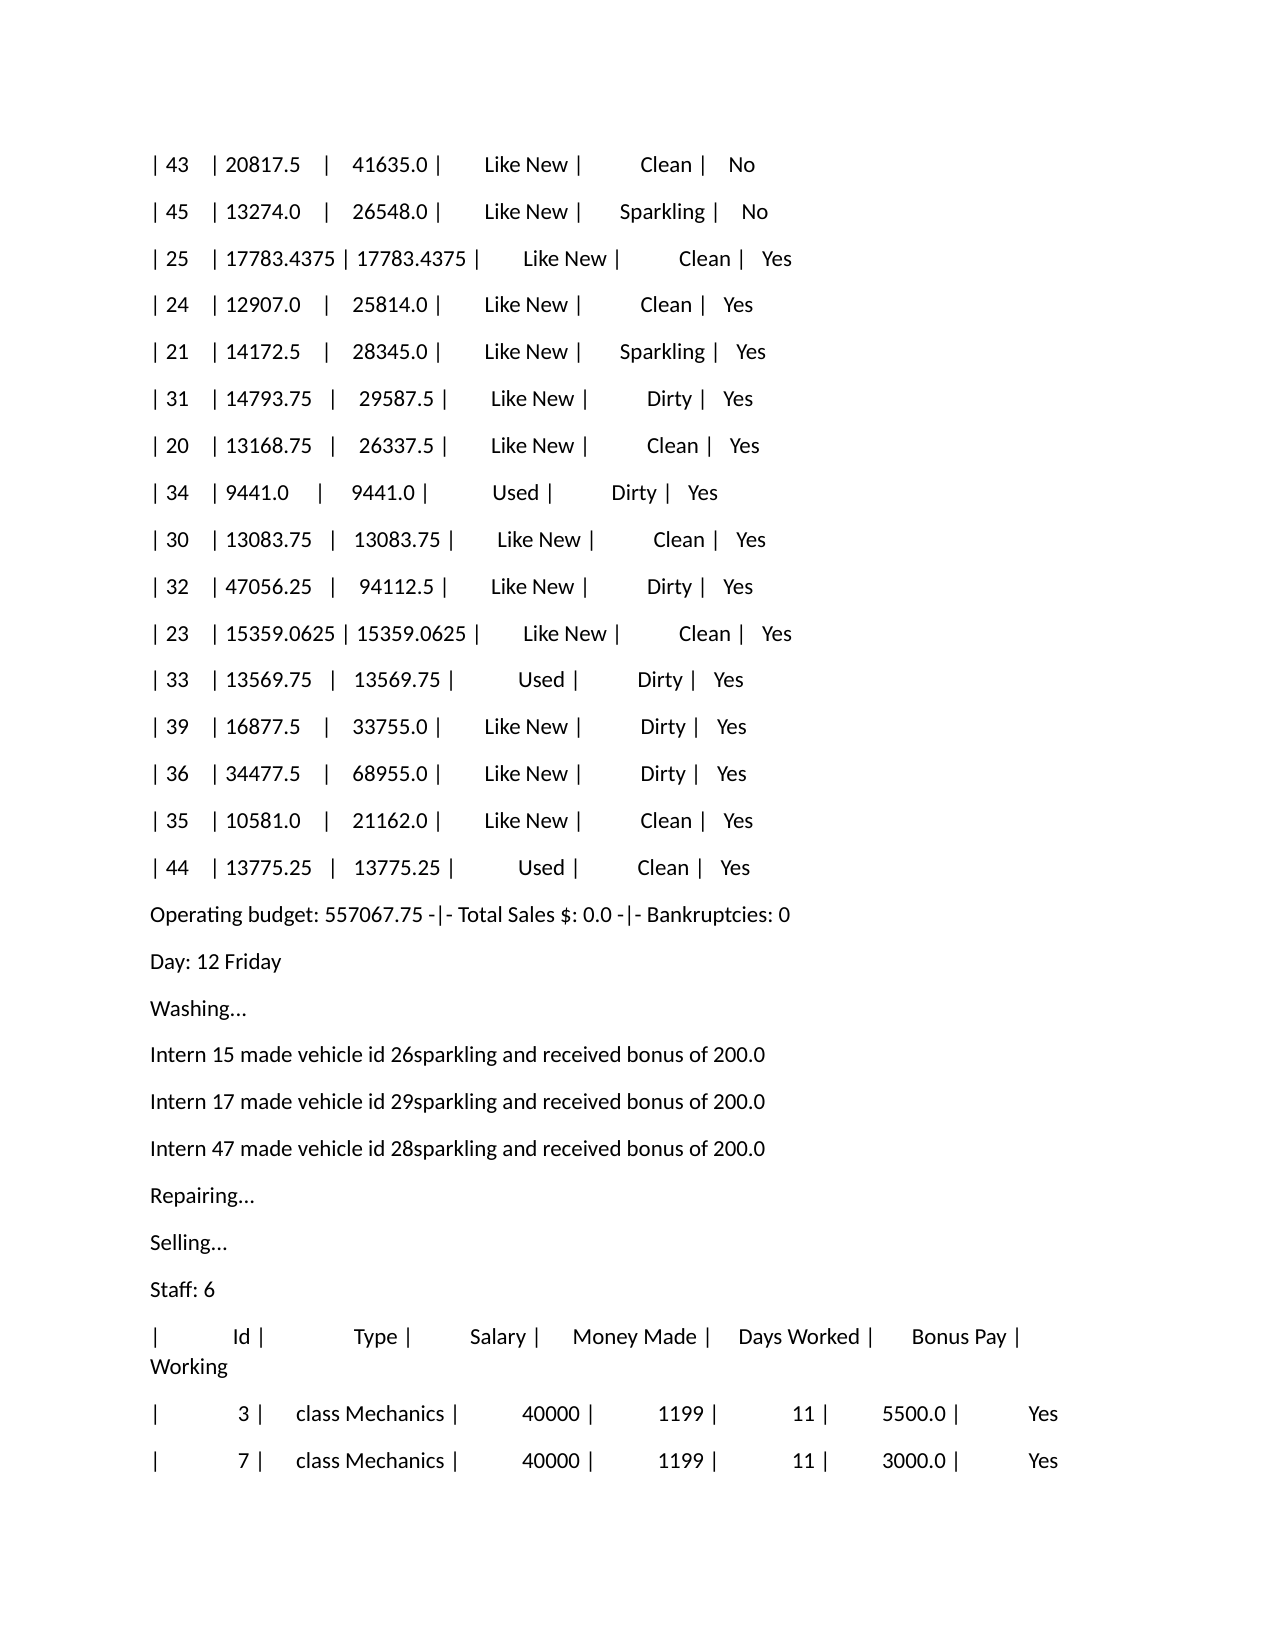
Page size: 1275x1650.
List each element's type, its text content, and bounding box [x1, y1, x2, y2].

text | 23 | 15359.0625 | 15359.0625 | Like New | Clean | Yes [150, 619, 1125, 647]
text | 21 | 14172.5 | 28345.0 | Like New | Sparkling | Yes [150, 337, 1125, 366]
text | 20 | 13168.75 | 26337.5 | Like New | Clean | Yes [150, 431, 1125, 459]
text | 25 | 17783.4375 | 17783.4375 | Like New | Clean | Yes [150, 244, 1125, 272]
text | 32 | 47056.25 | 94112.5 | Like New | Dirty | Yes [150, 572, 1125, 600]
text Washing... [150, 994, 1125, 1022]
text | 39 | 16877.5 | 33755.0 | Like New | Dirty | Yes [150, 712, 1125, 741]
text Repairing... [150, 1181, 1125, 1209]
text | Id | Type | Salary | Money Made | Days Worked | Bonus Pay | Working [150, 1322, 1125, 1380]
text | 30 | 13083.75 | 13083.75 | Like New | Clean | Yes [150, 525, 1125, 553]
text | 44 | 13775.25 | 13775.25 | Used | Clean | Yes [150, 853, 1125, 881]
text Operating budget: 557067.75 -|- Total Sales $: 0.0 -|- Bankruptcies: 0 [150, 900, 1125, 928]
text | 34 | 9441.0 | 9441.0 | Used | Dirty | Yes [150, 478, 1125, 506]
text Intern 17 made vehicle id 29sparkling and received bonus of 200.0 [150, 1087, 1125, 1116]
text Intern 47 made vehicle id 28sparkling and received bonus of 200.0 [150, 1134, 1125, 1162]
text | 36 | 34477.5 | 68955.0 | Like New | Dirty | Yes [150, 759, 1125, 787]
text Intern 15 made vehicle id 26sparkling and received bonus of 200.0 [150, 1041, 1125, 1069]
text Selling... [150, 1228, 1125, 1256]
text | 33 | 13569.75 | 13569.75 | Used | Dirty | Yes [150, 666, 1125, 694]
text | 35 | 10581.0 | 21162.0 | Like New | Clean | Yes [150, 806, 1125, 834]
text | 7 | class Mechanics | 40000 | 1199 | 11 | 3000.0 | Yes [150, 1446, 1125, 1474]
text | 24 | 12907.0 | 25814.0 | Like New | Clean | Yes [150, 291, 1125, 319]
text | 3 | class Mechanics | 40000 | 1199 | 11 | 5500.0 | Yes [150, 1399, 1125, 1427]
text Staff: 6 [150, 1275, 1125, 1303]
text | 31 | 14793.75 | 29587.5 | Like New | Dirty | Yes [150, 384, 1125, 412]
text Day: 12 Friday [150, 947, 1125, 975]
text | 45 | 13274.0 | 26548.0 | Like New | Sparkling | No [150, 197, 1125, 225]
text | 43 | 20817.5 | 41635.0 | Like New | Clean | No [150, 150, 1125, 178]
